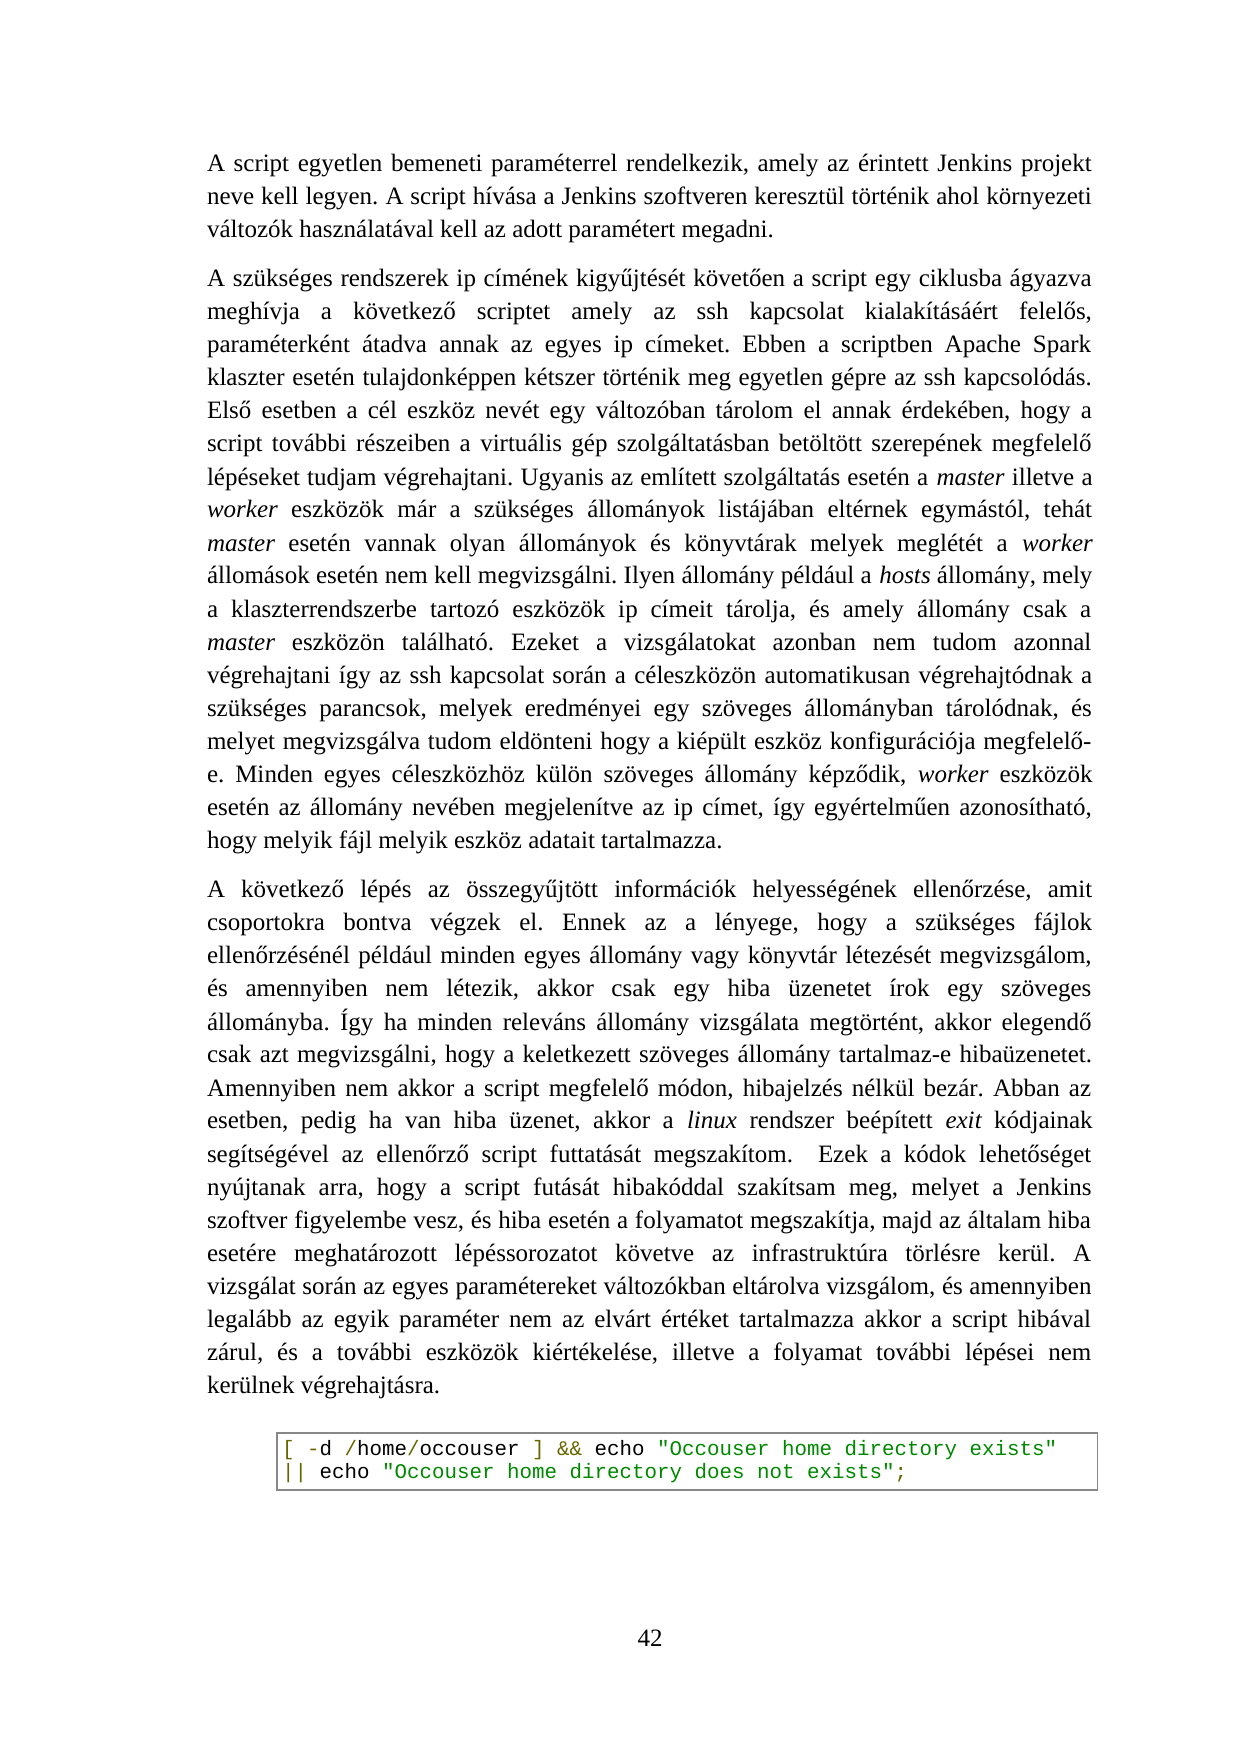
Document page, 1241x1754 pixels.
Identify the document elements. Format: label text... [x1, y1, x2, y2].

text A következő lépés az összegyűjtött információk helyességének ellenőrzése, amit csoportokra bontva végzek el. Ennek az a lényege, hogy a szükséges fájlok ellenőrzésénél például minden egyes állomány vagy könyvtár létezését megvizsgálom, és amennyiben nem létezik, akkor csak egy hiba üzenetet írok egy szöveges állományba. Így ha minden releváns állomány vizsgálata megtörtént, akkor elegendő csak azt megvizsgálni, hogy a keletkezett szöveges állomány tartalmaz-e hibaüzenetet. Amennyiben nem akkor a script megfelelő módon, hibajelzés nélkül bezár. Abban az esetben, pedig ha van hiba üzenet, akkor a linux rendszer beépített exit kódjainak segítségével az ellenőrző script futtatását megszakítom. Ezek a kódok lehetőséget nyújtanak arra, hogy a script futását hibakóddal szakítsam meg, melyet a Jenkins szoftver figyelembe vesz, és hiba esetén a folyamatot megszakítja, majd az általam hiba esetére meghatározott lépéssorozatot követve az infrastruktúra törlésre kerül. A vizsgálat során az egyes paramétereket változókban eltárolva vizsgálom, és amennyiben legalább az egyik paraméter nem az elvárt értéket tartalmazza akkor a script hibával zárul, és a további eszközök kiértékelése, illetve a folyamat további lépései nem kerülnek végrehajtásra. [207, 874, 1092, 1398]
text A script egyetlen bemeneti paraméterrel rendelkezik, amely az érintett Jenkins projekt neve kell legyen. A script hívása a Jenkins szoftveren keresztül történik ahol környezeti változók használatával kell az adott paramétert megadni. [207, 148, 1092, 242]
text A szükséges rendszerek ip címének kigyűjtését követően a script egy ciklusba ágyazva meghívja a következő scriptet amely az ssh kapcsolat kialakításáért felelős, paraméterként átadva annak az egyes ip címeket. Ebben a scriptben Apache Spark klaszter esetén tulajdonképpen kétszer történik meg egyetlen gépre az ssh kapcsolódás. Első esetben a cél eszköz nevét egy változóban tárolom el annak érdekében, hogy a script további részeiben a virtuális gép szolgáltatásban betöltött szerepének megfelelő lépéseket tudjam végrehajtani. Ugyanis az említett szolgáltatás esetén a master illetve a worker eszközök már a szükséges állományok listájában eltérnek egymástól, tehát master esetén vannak olyan állományok és könyvtárak melyek meglétét a worker állomások esetén nem kell megvizsgálni. Ilyen állomány például a hosts állomány, mely a klaszterrendszerbe tartozó eszközök ip címeit tárolja, és amely állomány csak a master eszközön található. Ezeket a vizsgálatokat azonban nem tudom azonnal végrehajtani így az ssh kapcsolat során a céleszközön automatikusan végrehajtódnak a szükséges parancsok, melyek eredményei egy szöveges állományban tárolódnak, és melyet megvizsgálva tudom eldönteni hogy a kiépült eszköz konfigurációja megfelelő-e. Minden egyes céleszközhöz külön szöveges állomány képződik, worker eszközök esetén az állomány nevében megjelenítve az ip címet, így egyértelműen azonosítható, hogy melyik fájl melyik eszköz adatait tartalmazza. [207, 263, 1092, 853]
text [ -d /home/occouser ] && echo "Occouser home directory exists" || echo "Occouser home directory does not exists"; [278, 1434, 1097, 1489]
